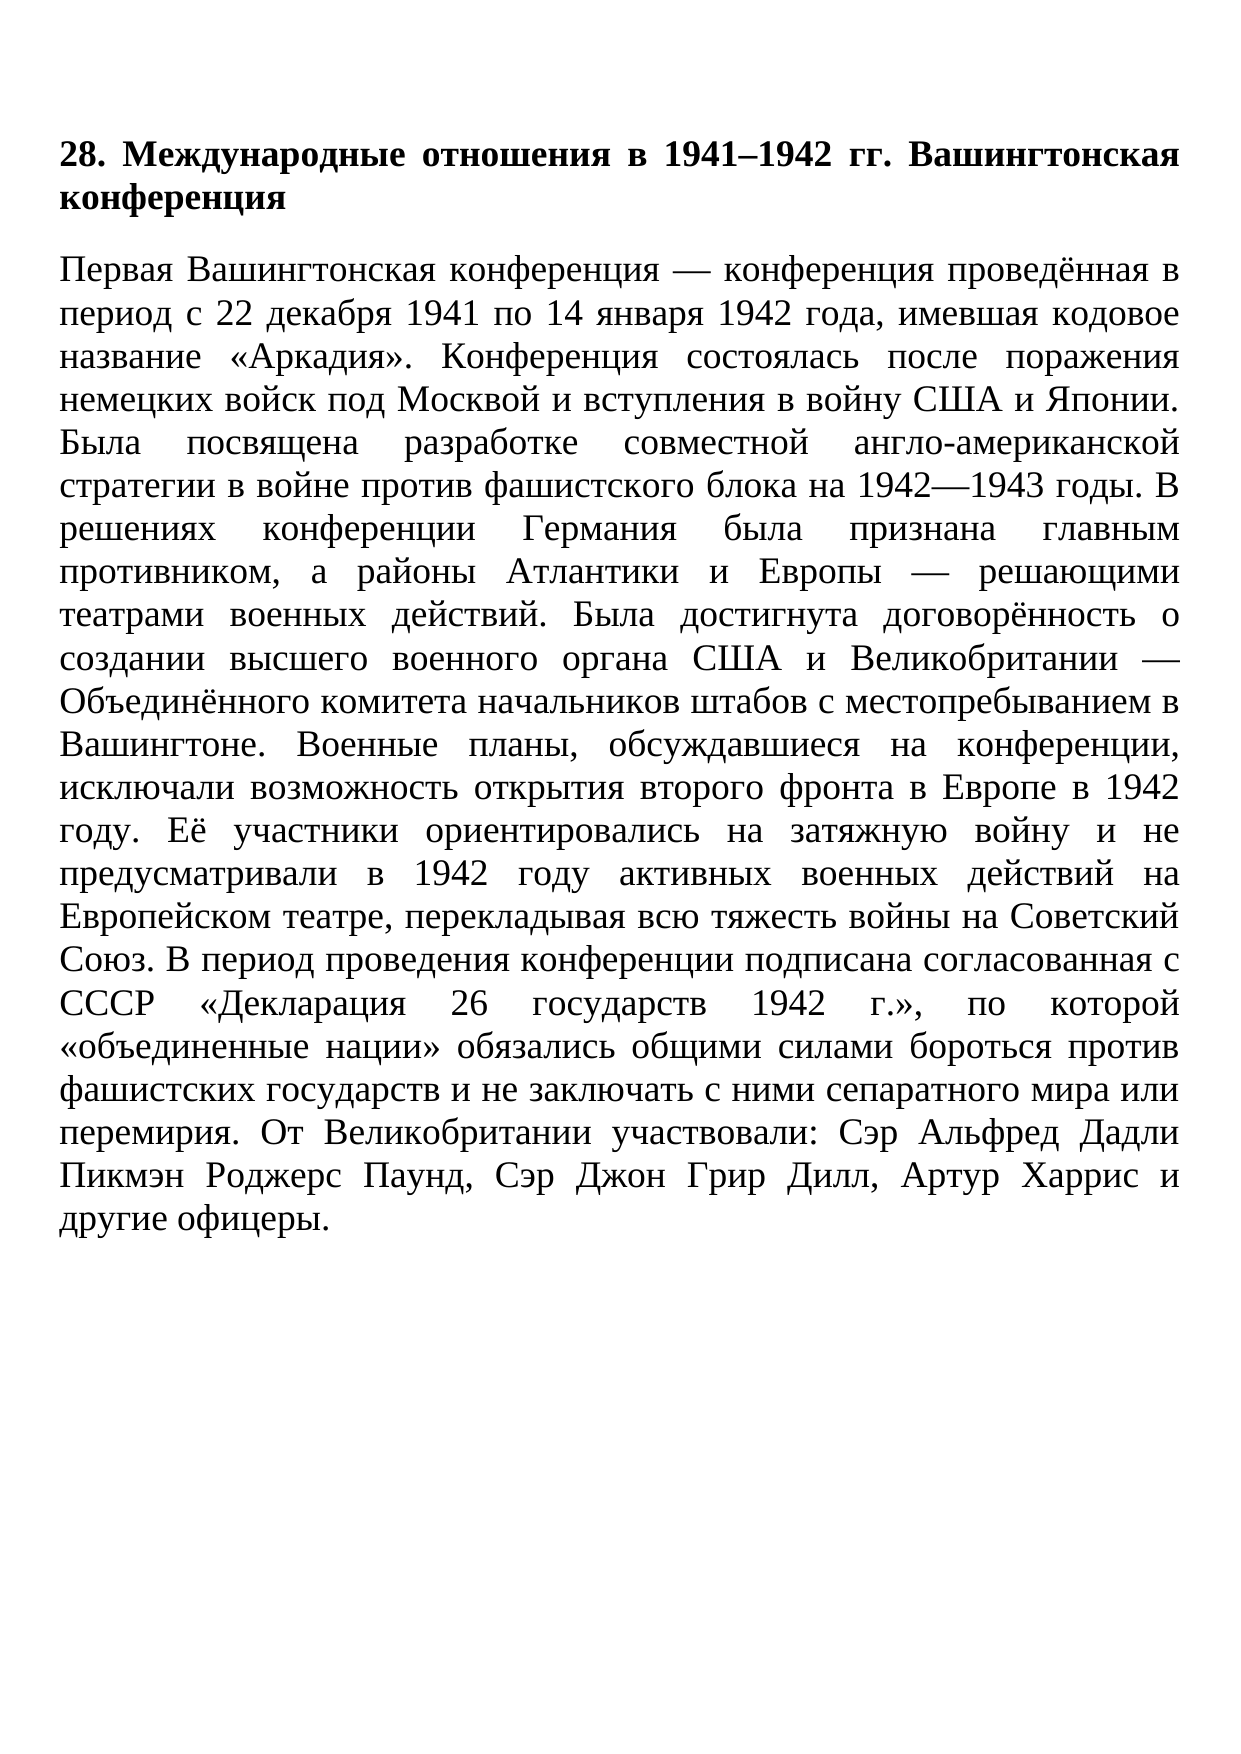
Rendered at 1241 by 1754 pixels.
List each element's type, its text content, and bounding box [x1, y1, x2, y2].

text Первая Вашингтонская конференция — конференция проведённая в период с 22 декабря 1941 по 14 января 1942 года, имевшая кодовое название «Аркадия». Конференция состоялась после поражения немецких войск под Москвой и вступления в войну США и Японии. Была посвящена разработке совместной англо-американской стратегии в войне против фашистского блока на 1942—1943 годы. В решениях конференции Германия была признана главным противником, а районы Атлантики и Европы — решающими театрами военных действий. Была достигнута договорённость о создании высшего военного органа США и Великобритании — Объединённого комитета начальников штабов с местопребыванием в Вашингтоне. Военные планы, обсуждавшиеся на конференции, исключали возможность открытия второго фронта в Европе в 1942 году. Её участники ориентировались на затяжную войну и не предусматривали в 1942 году активных военных действий на Европейском театре, перекладывая всю тяжесть войны на Советский Союз. В период проведения конференции подписана согласованная с СССР «Декларация 26 государств 1942 г.», по которой «объединенные нации» обязались общими силами бороться против фашистских государств и не заключать с ними сепаратного мира или перемирия. От Великобритании участвовали: Сэр Альфред Дадли Пикмэн Роджерс Паунд, Сэр Джон Грир Дилл, Артур Харрис и другие офицеры. [59, 247, 1181, 1239]
text 28. Международные отношения в 1941–1942 гг. Вашингтонская конференция [59, 131, 1181, 218]
